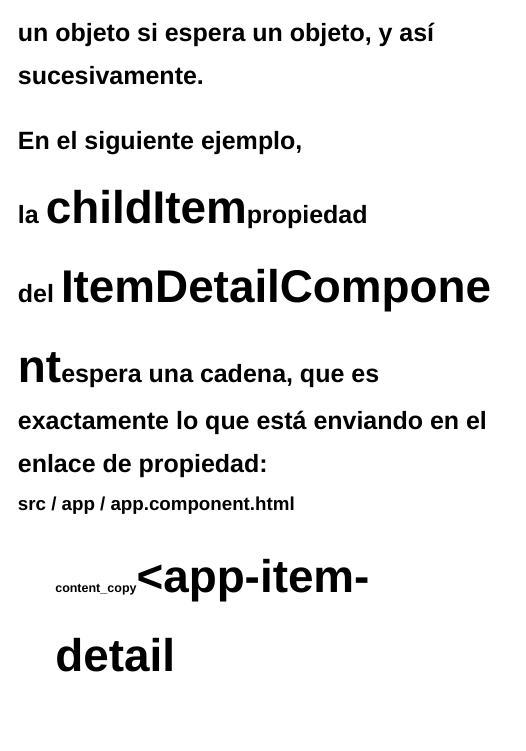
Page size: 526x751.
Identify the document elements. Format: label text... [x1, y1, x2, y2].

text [55, 550, 470, 681]
text src / app / app.component.html [18, 492, 507, 514]
text En el siguiente ejemplo, la childItempropiedad del ItemDetailComponentespera una cadena, que es exactamente lo que está enviando en el enlace de propiedad: [18, 126, 507, 478]
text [18, 18, 507, 89]
